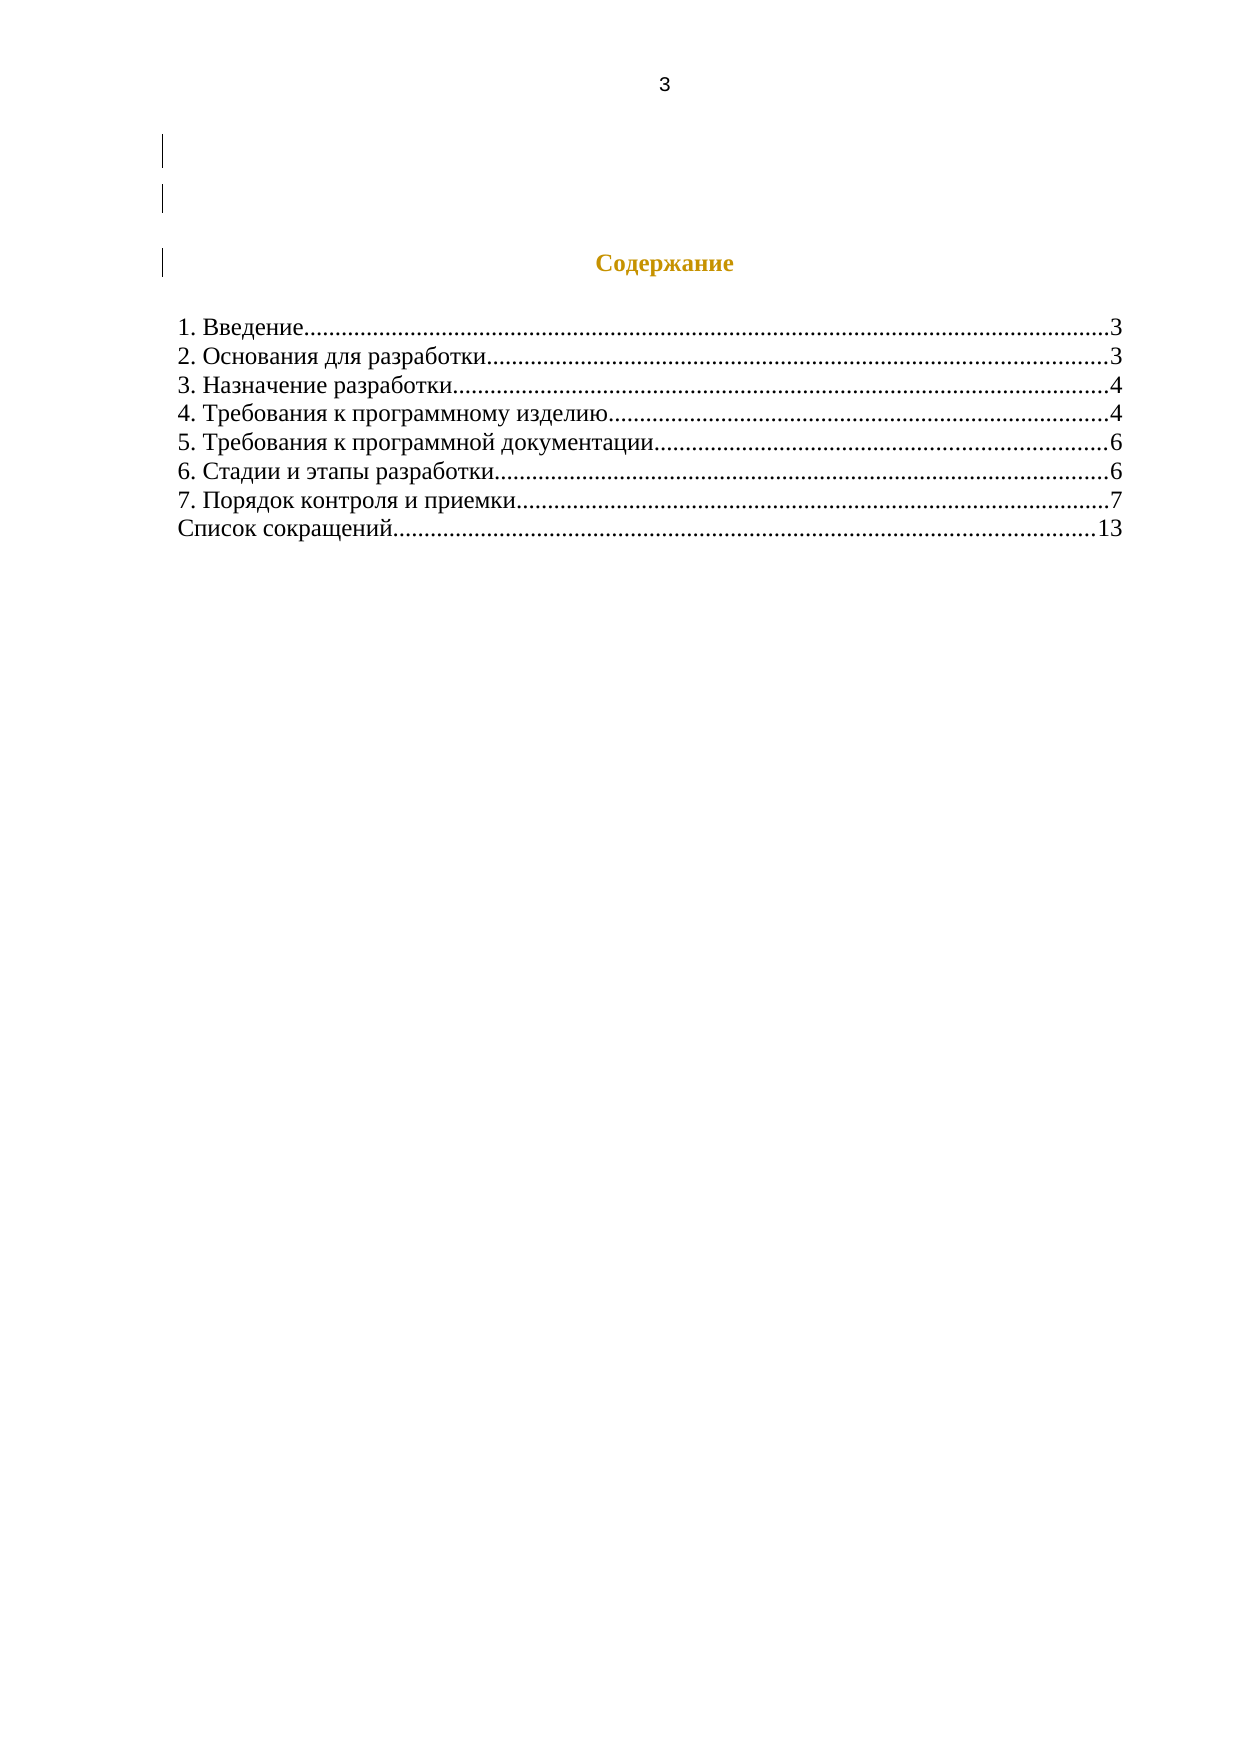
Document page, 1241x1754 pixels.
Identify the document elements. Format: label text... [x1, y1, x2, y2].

text 7. Порядок контроля и приемки 7 [177, 485, 1152, 513]
text 5. Требования к программной документации 6 [177, 427, 1152, 456]
text 1. Введение 3 [177, 312, 1152, 341]
text Содержание [177, 248, 1152, 277]
text 4. Требования к программному изделию 4 [177, 398, 1152, 427]
text Cписок сокращений 13 [177, 513, 1152, 542]
text 3. Назначение разработки 4 [177, 370, 1152, 398]
text 2. Основания для разработки 3 [177, 341, 1152, 370]
text 6. Стадии и этапы разработки 6 [177, 456, 1152, 485]
